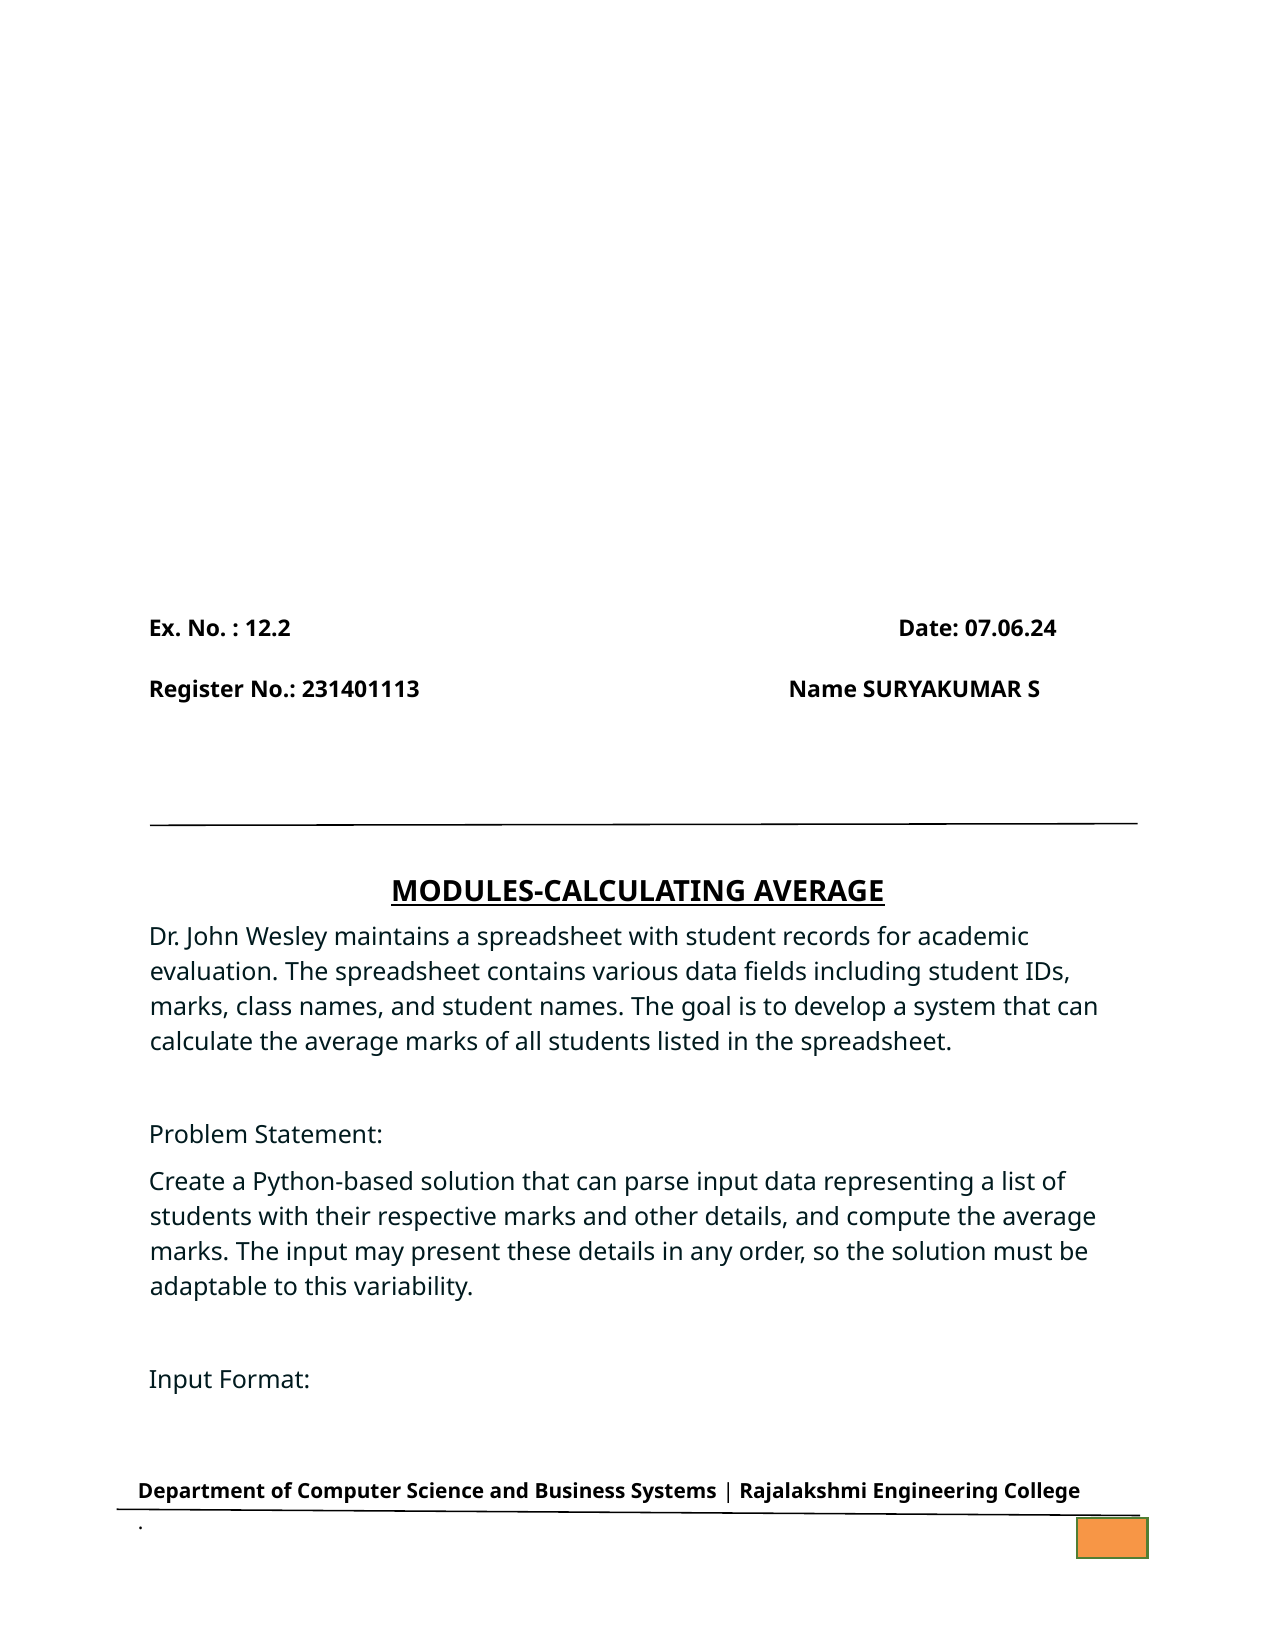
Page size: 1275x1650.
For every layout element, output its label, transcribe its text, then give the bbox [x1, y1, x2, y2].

text Ex. No. : 12.2 Date: 07.06.24 [148, 612, 1132, 643]
text Create a Python-based solution that can parse input data representing a list of students with their respective marks and other details, and compute the average marks. The input may present these details in any order, so the solution must be adaptable to this variability. [148, 1163, 1129, 1302]
text Problem Statement: [148, 1117, 1129, 1151]
text Input Format: [148, 1362, 1129, 1396]
text Dr. John Wesley maintains a spreadsheet with student records for academic evaluation. The spreadsheet contains various data fields including student IDs, marks, class names, and student names. The goal is to develop a system that can calculate the average marks of all students listed in the spreadsheet. [148, 919, 1129, 1058]
text Register No.: 231401113 Name SURYAKUMAR S [148, 673, 1132, 704]
subtitle MODULES-CALCULATING AVERAGE [150, 870, 1125, 910]
